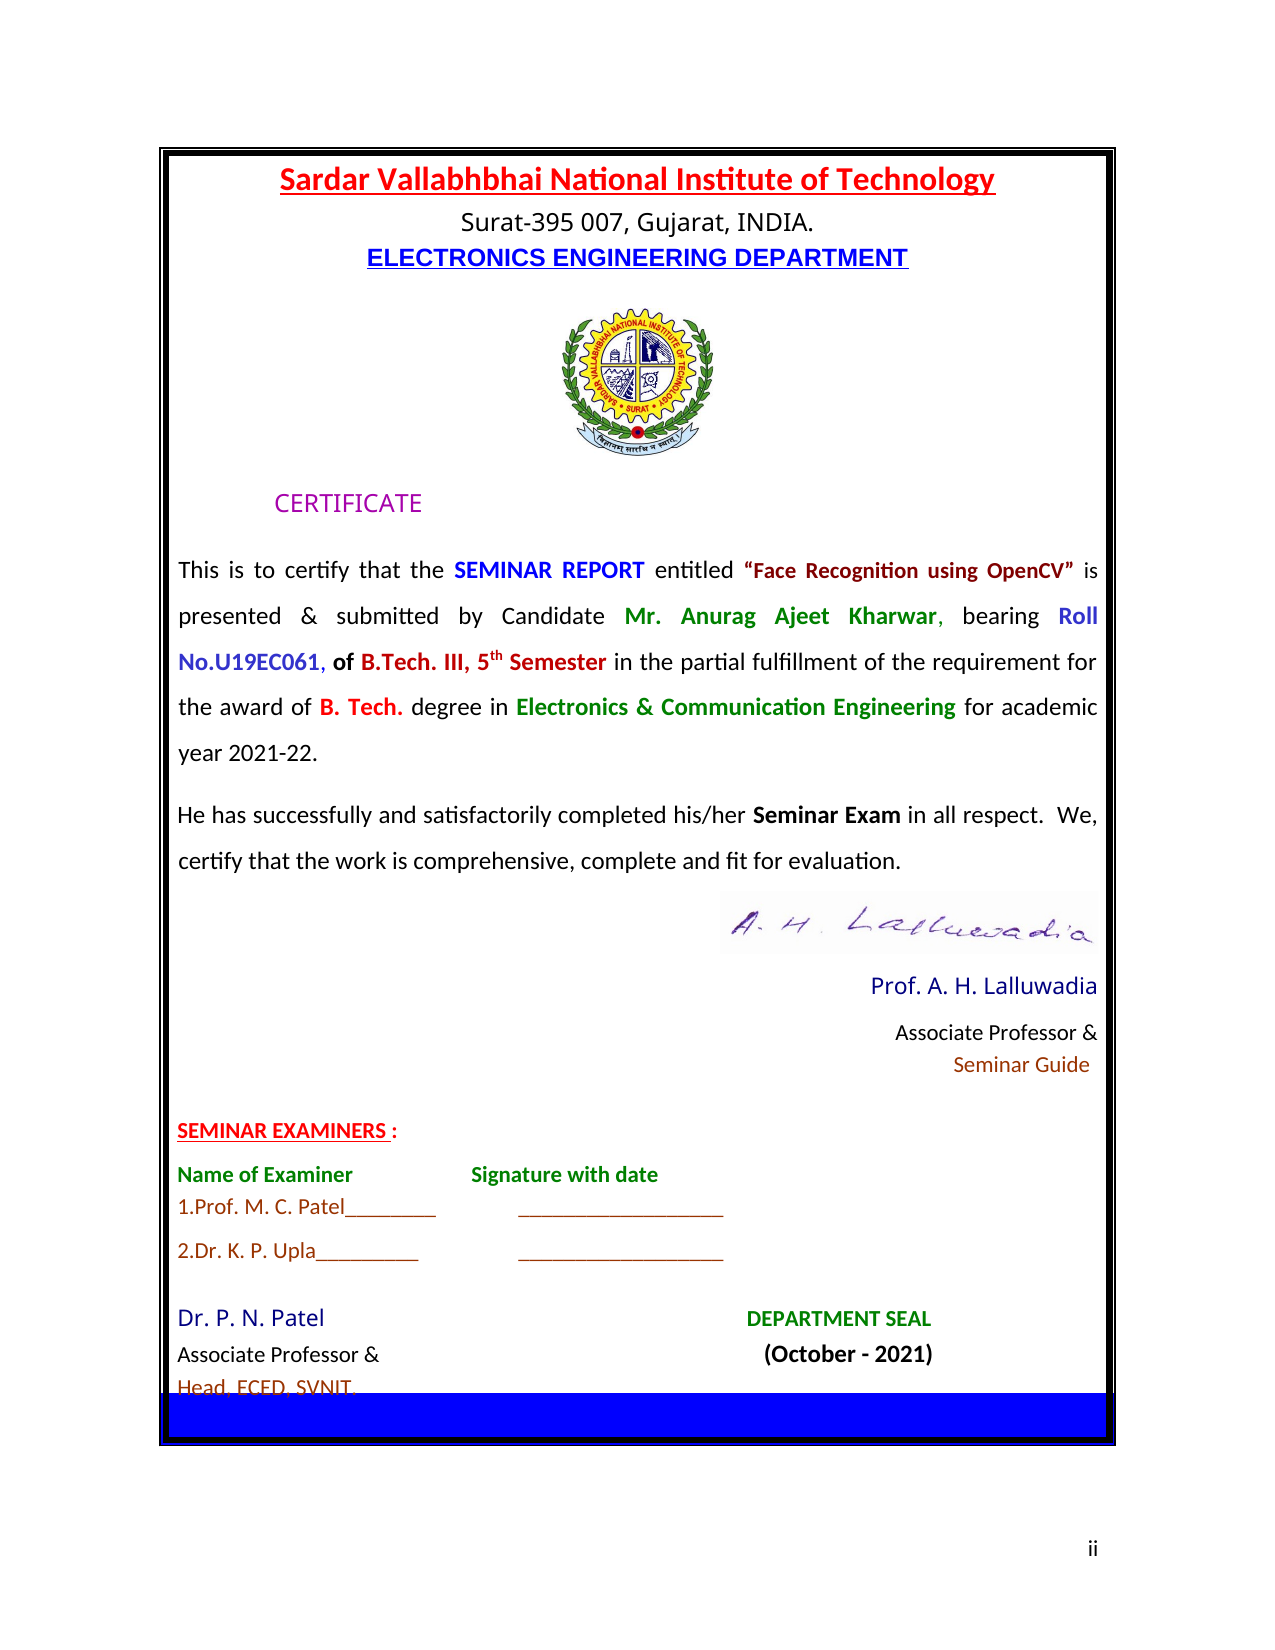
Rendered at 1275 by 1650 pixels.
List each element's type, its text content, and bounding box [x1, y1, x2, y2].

text Surat-395 007, Gujarat, INDIA. [169, 193, 1106, 232]
text Associate Professor & (October - 2021) [169, 1326, 1106, 1361]
text SEMINAR EXAMINERS : [169, 1105, 1106, 1137]
text Head, ECED, SVNIT. [169, 1361, 1106, 1393]
text Prof. A. H. Lalluwadia [169, 958, 1106, 1001]
text 2.Dr. K. P. Upla_________ __________________ [169, 1224, 1106, 1256]
text Dr. P. N. Patel DEPARTMENT SEAL [169, 1291, 1106, 1326]
text Associate Professor & [169, 1007, 1106, 1039]
text Sardar Vallabhbhai National Institute of Technology [169, 156, 1106, 193]
text ELECTRONICS ENGINEERING DEPARTMENT [169, 232, 1106, 264]
text This is to certify that the SEMINAR REPORT entitled “Face Recognition using OpenCV” is presented & submitted by Candidate Mr. Anurag Ajeet Kharwar, bearing Roll No.U19EC061, of B.Tech. III, 5th Semester in the partial fulfillment of the requirement for the award of B. Tech. degree in Electronics & Communication Engineering for academic year 2021-22. [169, 543, 1106, 768]
text He has successfully and satisfactorily completed his/her Seminar Exam in all respect. We, certify that the work is comprehensive, complete and fit for evaluation. [169, 788, 1106, 876]
text Seminar Guide [169, 1039, 1106, 1071]
text 1.Prof. M. C. Patel________ __________________ [169, 1181, 1106, 1212]
picture [720, 891, 1099, 954]
picture [561, 308, 714, 456]
text Name of Examiner Signature with date [169, 1149, 1106, 1181]
